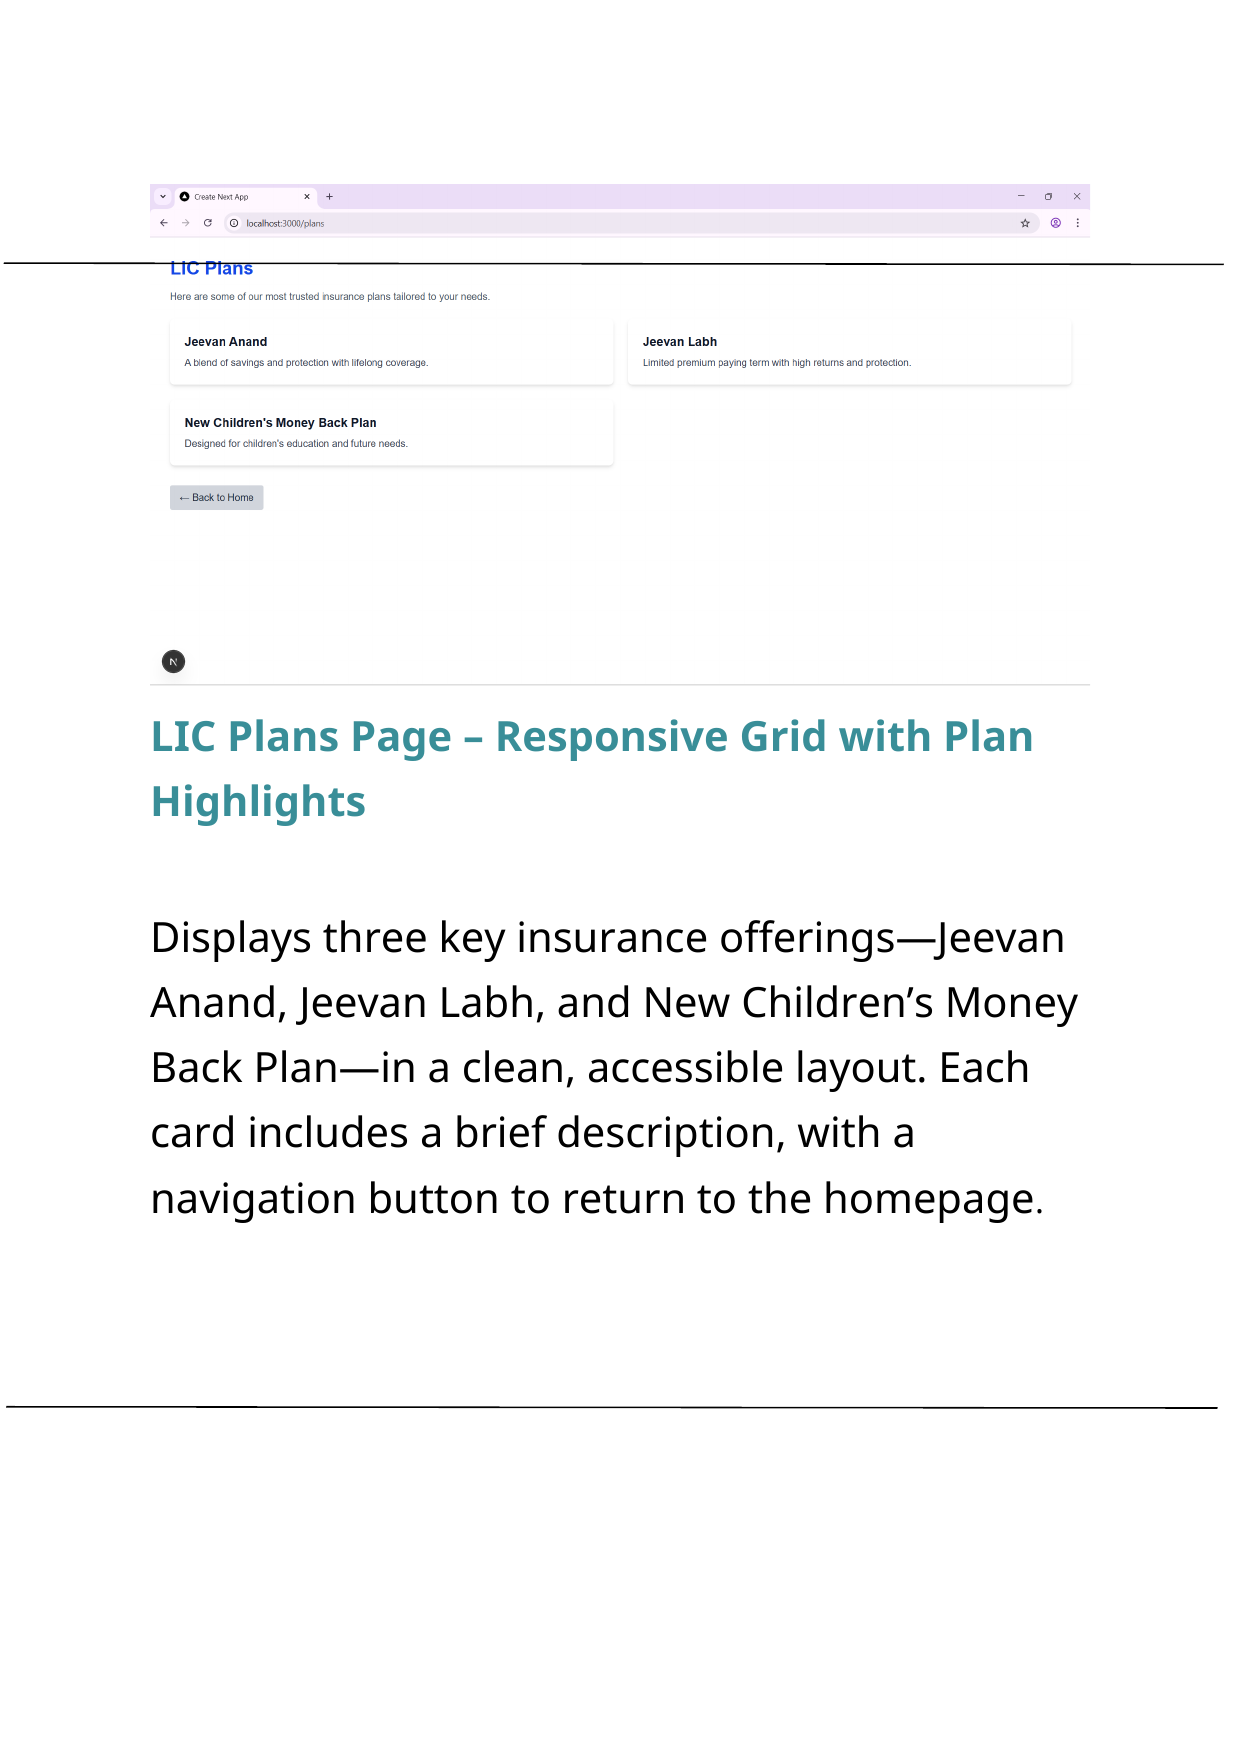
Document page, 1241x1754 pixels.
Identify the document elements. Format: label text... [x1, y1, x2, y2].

picture [150, 265, 1091, 686]
picture [150, 184, 1091, 263]
text LIC Plans Page – Responsive Grid with Plan Highlights [150, 707, 1090, 829]
text Displays three key insurance offerings—Jeevan Anand, Jeevan Labh, and New Children’s Money Back Plan—in a clean, accessible layout. Each card includes a brief description, with a navigation button to return to the homepage. [150, 854, 1090, 1225]
